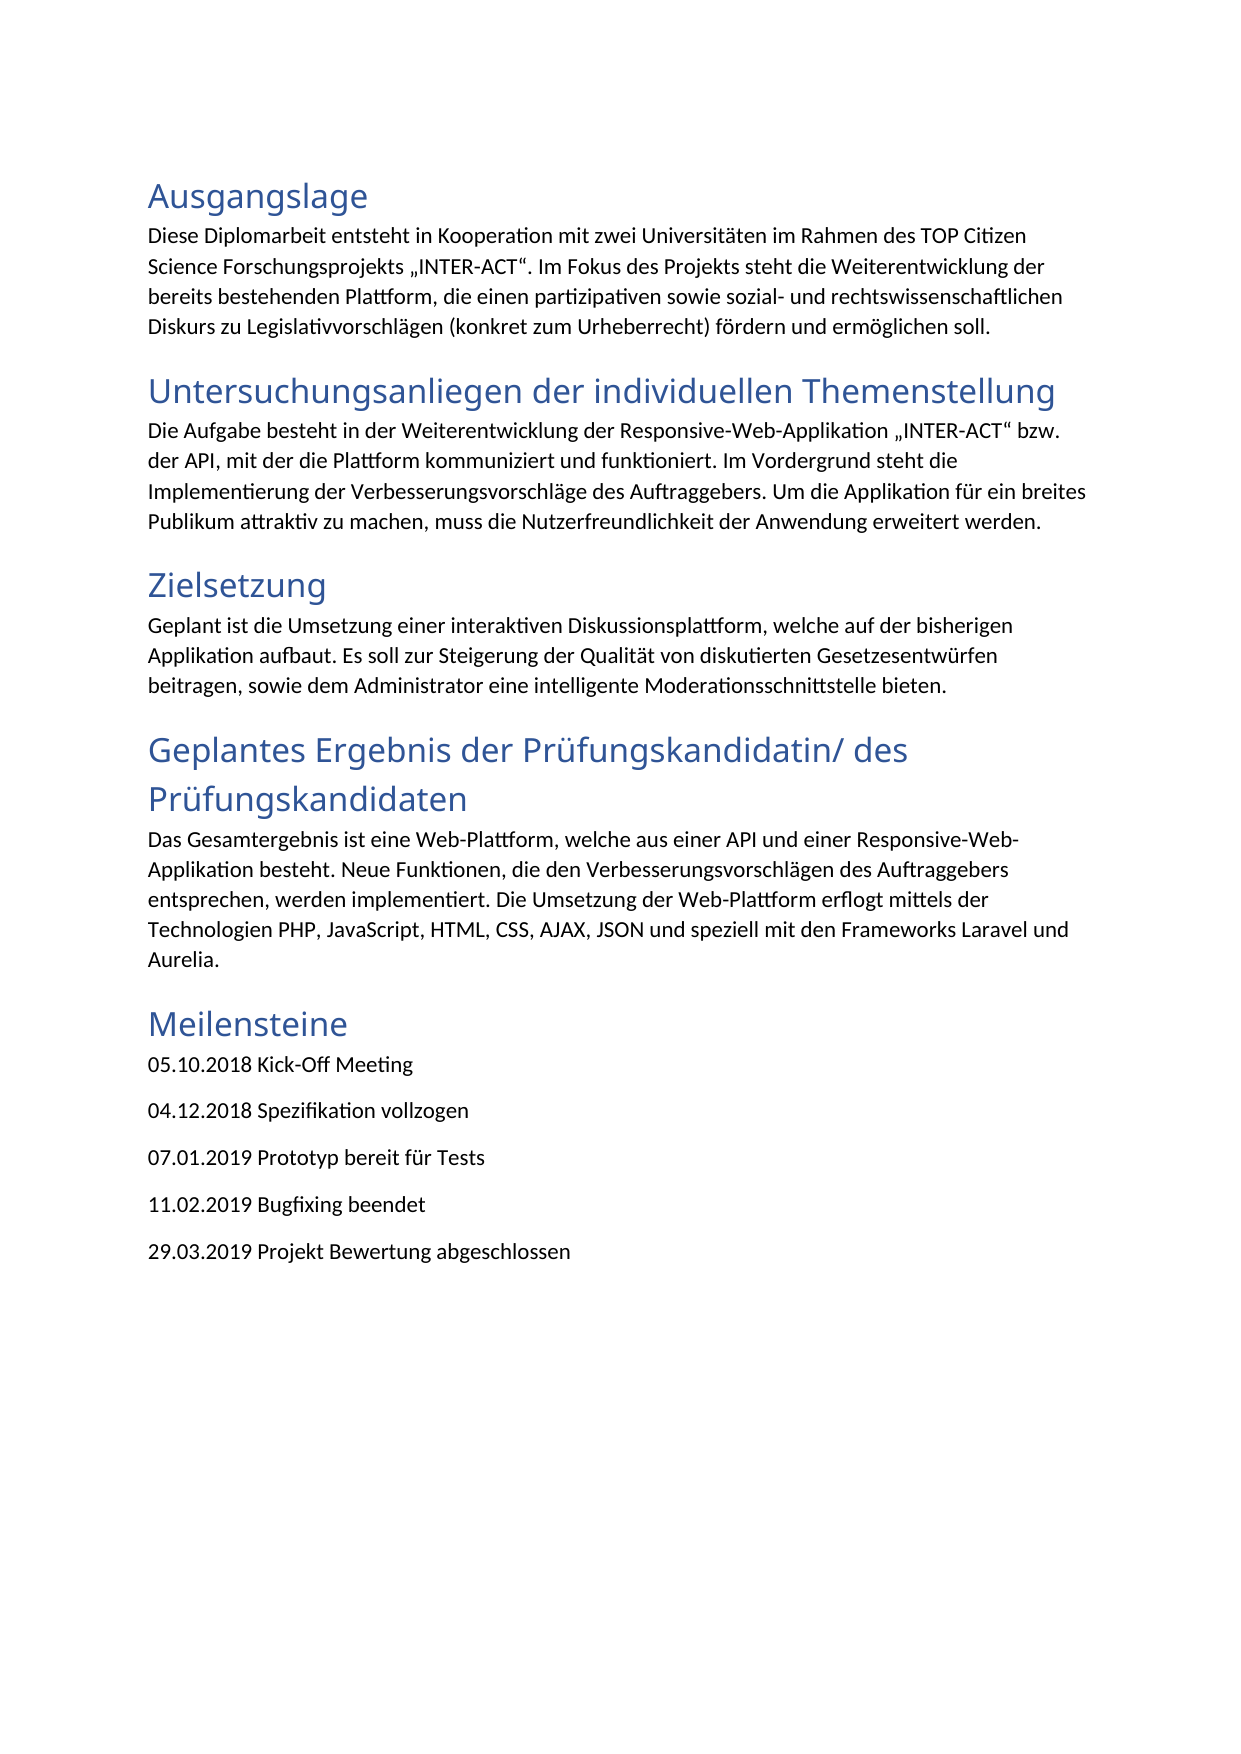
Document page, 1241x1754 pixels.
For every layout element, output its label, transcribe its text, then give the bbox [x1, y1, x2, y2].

text Diese Diplomarbeit entsteht in Kooperation mit zwei Universitäten im Rahmen des TOP Citizen Science Forschungsprojekts „INTER-ACT“. Im Fokus des Projekts steht die Weiterentwicklung der bereits bestehenden Plattform, die einen partizipativen sowie sozial- und rechtswissenschaftlichen Diskurs zu Legislativvorschlägen (konkret zum Urheberrecht) fördern und ermöglichen soll. [148, 222, 1093, 340]
subtitle Untersuchungsanliegen der individuellen Themenstellung [148, 367, 1093, 413]
subtitle Ausgangslage [148, 173, 1093, 218]
text Geplant ist die Umsetzung einer interaktiven Diskussionsplattform, welche auf der bisherigen Applikation aufbaut. Es soll zur Steigerung der Qualität von diskutierten Gesetzesentwürfen beitragen, sowie dem Administrator eine intelligente Moderationsschnittstelle bieten. [148, 611, 1093, 699]
text Das Gesamtergebnis ist eine Web-Plattform, welche aus einer API und einer Responsive-Web-Applikation besteht. Neue Funktionen, die den Verbesserungsvorschlägen des Auftraggebers entsprechen, werden implementiert. Die Umsetzung der Web-Plattform erflogt mittels der Technologien PHP, JavaScript, HTML, CSS, AJAX, JSON und speziell mit den Frameworks Laravel und Aurelia. [148, 825, 1093, 973]
text 07.01.2019 Prototyp bereit für Tests [148, 1143, 1093, 1171]
text Die Aufgabe besteht in der Weiterentwicklung der Responsive-Web-Applikation „INTER-ACT“ bzw. der API, mit der die Plattform kommuniziert und funktioniert. Im Vordergrund steht die Implementierung der Verbesserungsvorschläge des Auftraggebers. Um die Applikation für ein breites Publikum attraktiv zu machen, muss die Nutzerfreundlichkeit der Anwendung erweitert werden. [148, 416, 1093, 535]
text 11.02.2019 Bugfixing beendet [148, 1190, 1093, 1218]
text 04.12.2018 Spezifikation vollzogen [148, 1097, 1093, 1124]
subtitle Meilensteine [148, 1001, 1093, 1046]
text 29.03.2019 Projekt Bewertung abgeschlossen [148, 1237, 1093, 1265]
subtitle Geplantes Ergebnis der Prüfungskandidatin/ des Prüfungskandidaten [148, 727, 1093, 821]
text 05.10.2018 Kick-Off Meeting [148, 1050, 1093, 1078]
subtitle Zielsetzung [148, 562, 1093, 608]
